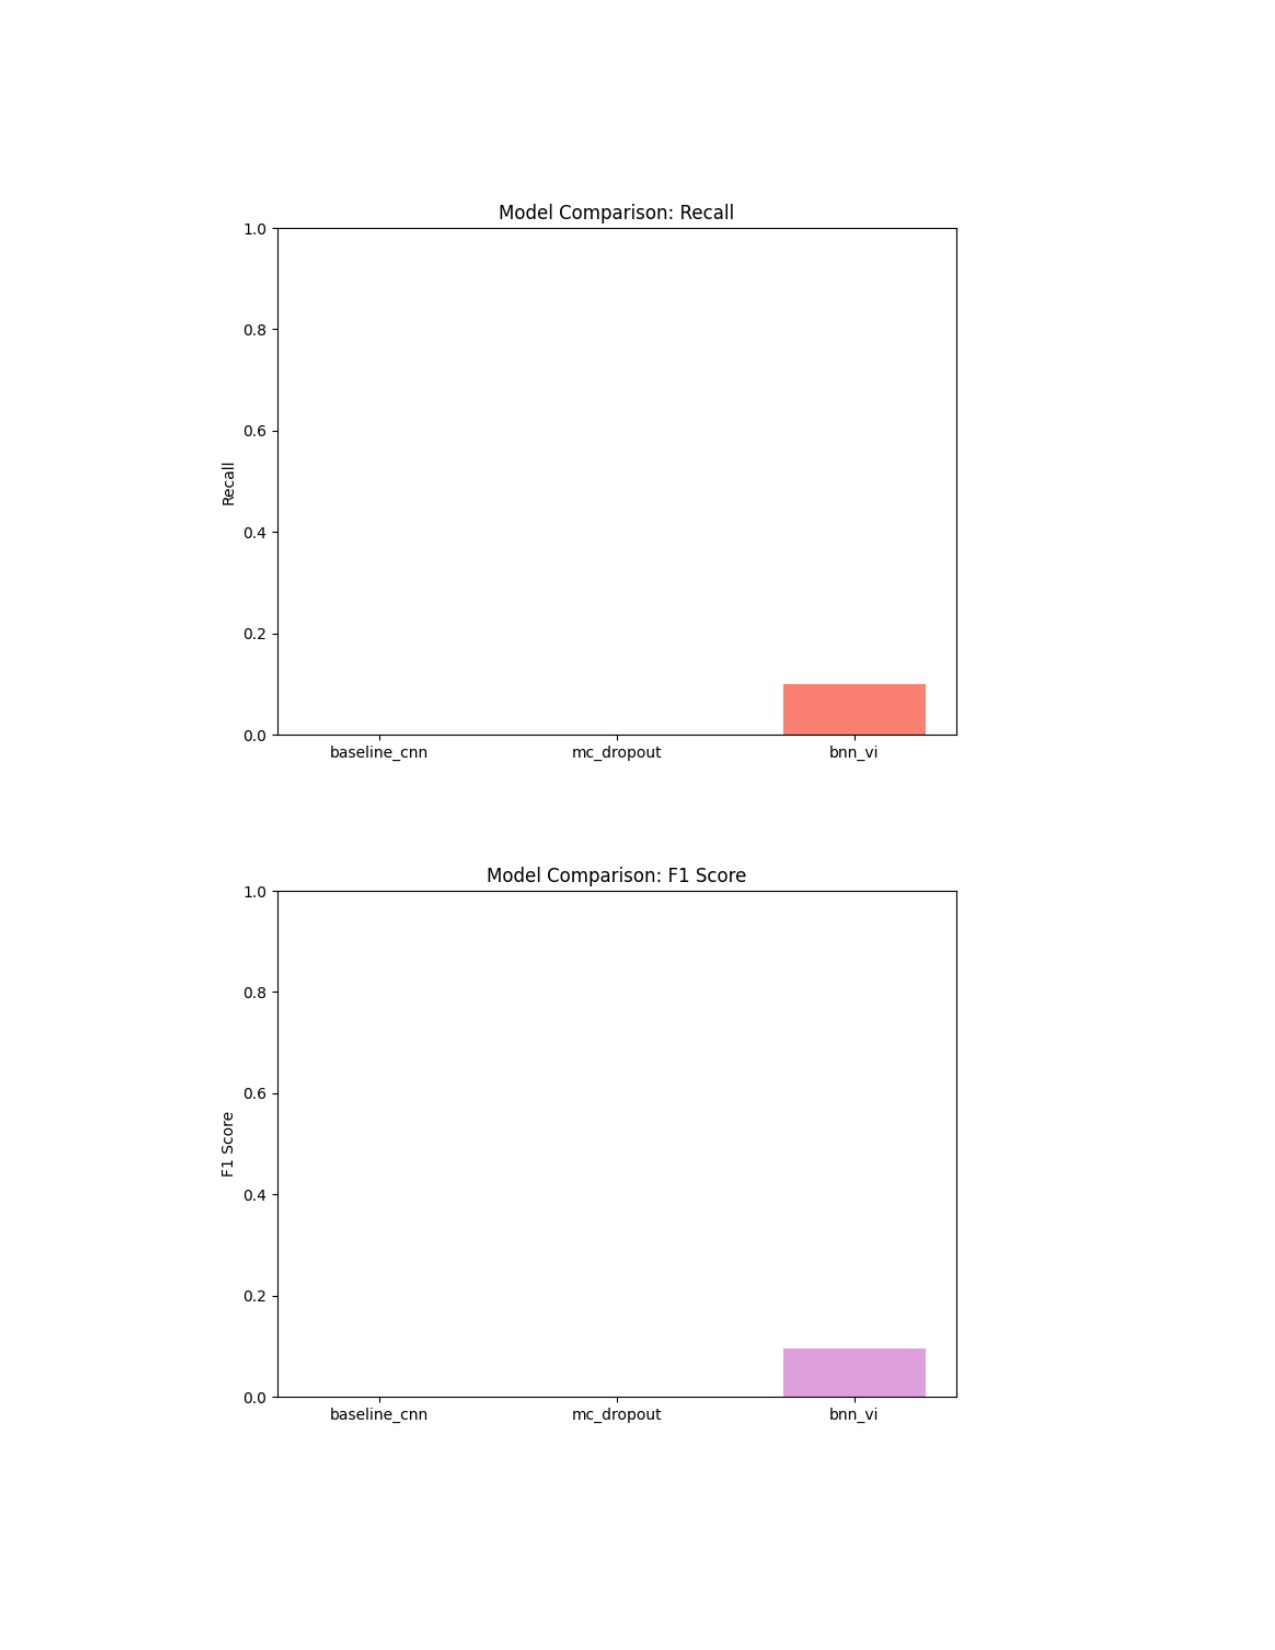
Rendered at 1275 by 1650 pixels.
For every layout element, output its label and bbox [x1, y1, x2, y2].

picture [168, 812, 1044, 1469]
picture [168, 150, 1044, 807]
